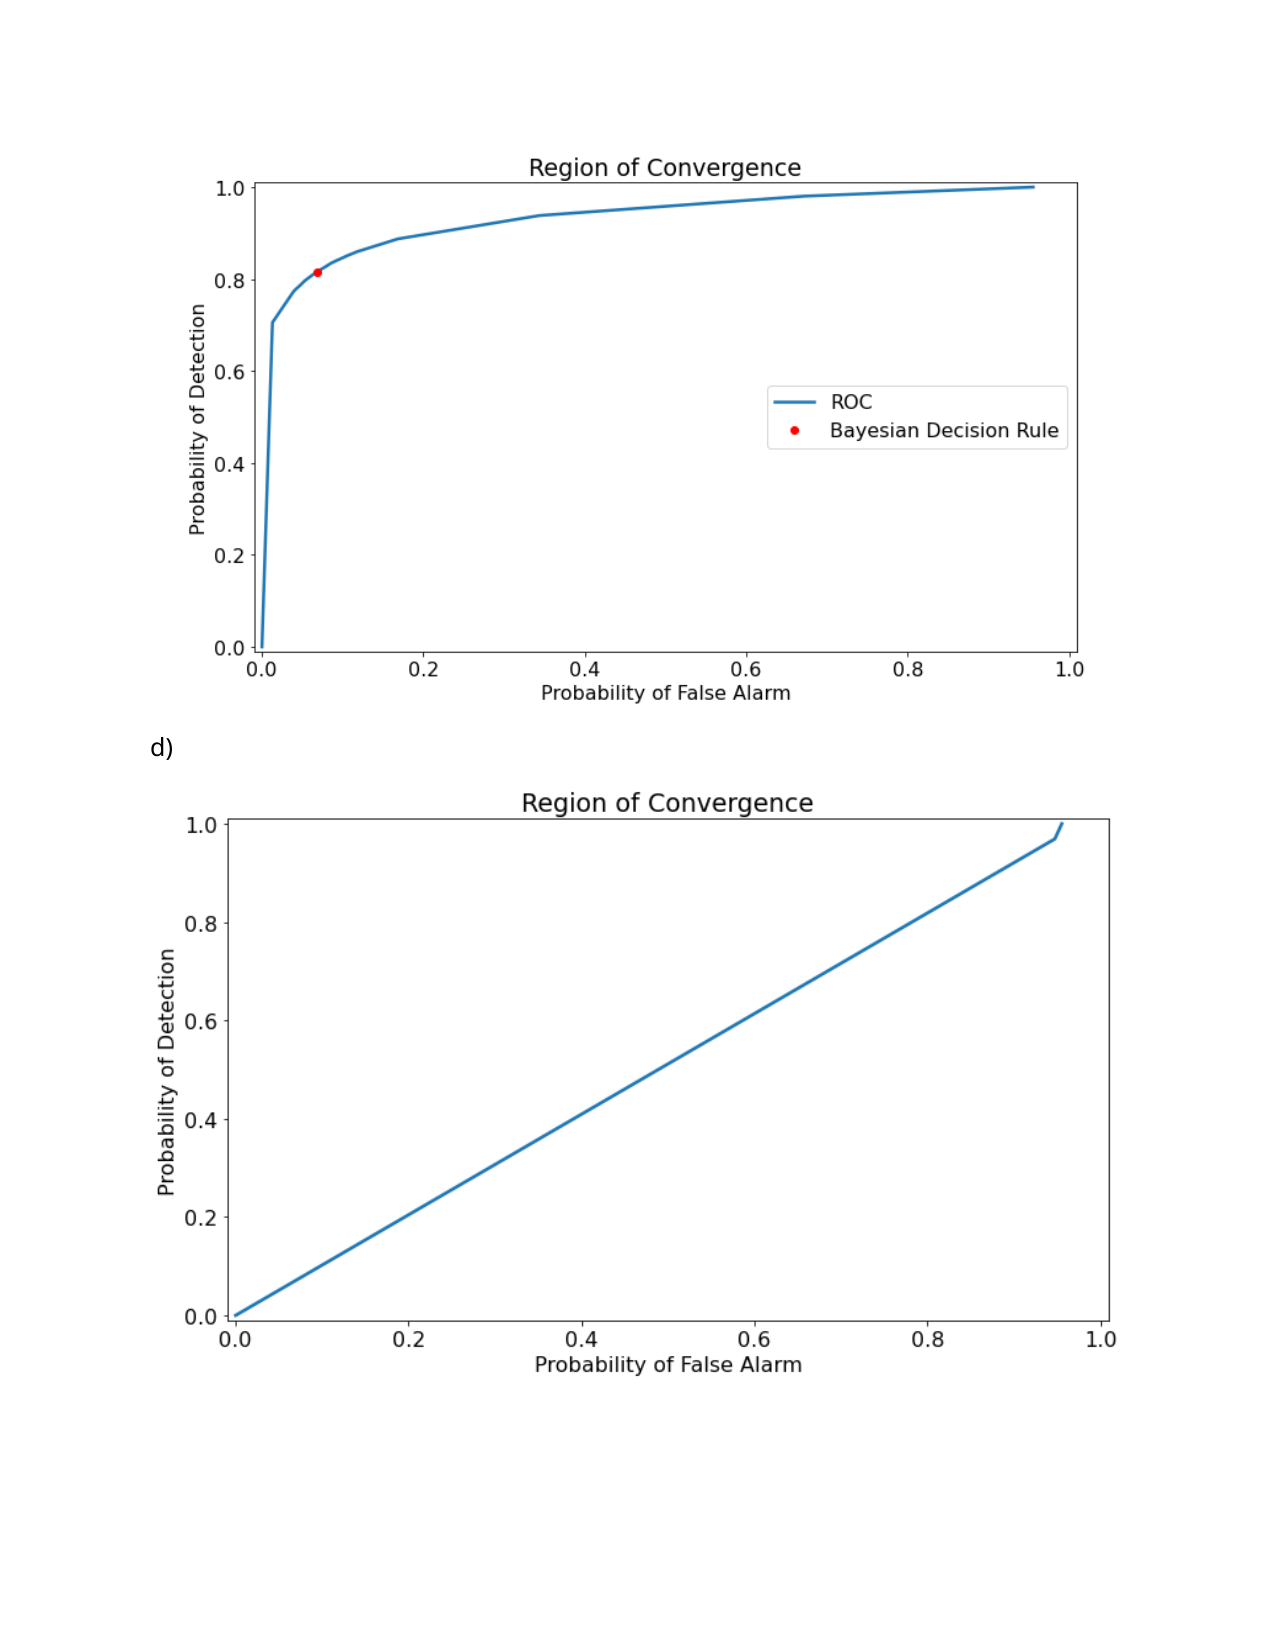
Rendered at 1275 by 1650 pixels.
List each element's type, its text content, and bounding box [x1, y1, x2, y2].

picture [150, 783, 1125, 1384]
text d) [150, 730, 1125, 764]
picture [182, 150, 1093, 711]
